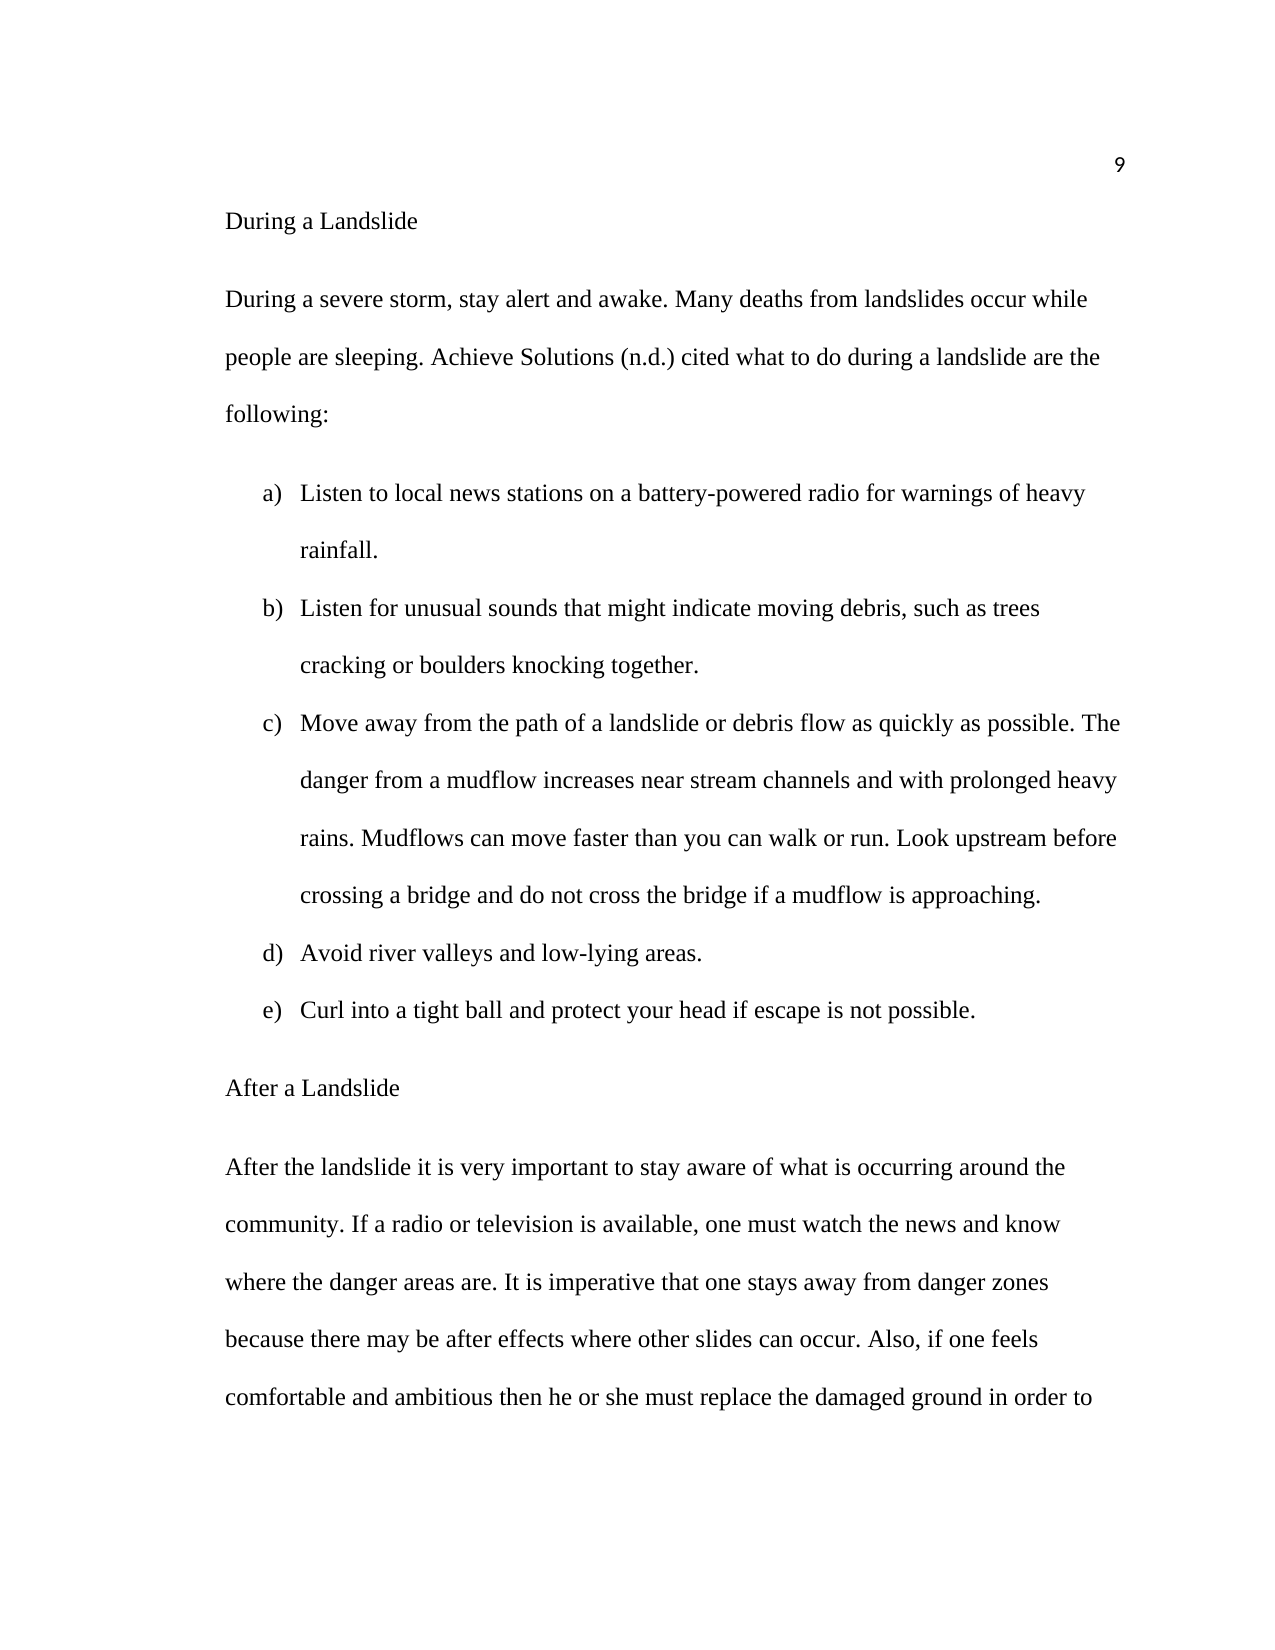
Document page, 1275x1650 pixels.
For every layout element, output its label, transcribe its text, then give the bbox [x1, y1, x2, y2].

text During a Landslide [225, 206, 1125, 235]
list Move away from the path of a landslide or debris flow as quickly as possible. The danger from a mudflow increases near stream channels and with prolonged heavy rains. Mudflows can move faster than you can walk or run. Look upstream before crossing a bridge and do not cross the bridge if a mudflow is approaching. [262, 708, 1125, 909]
list Curl into a tight ball and protect your head if escape is not possible. [262, 995, 1125, 1024]
list Avoid river valleys and low-lying areas. [262, 938, 1125, 966]
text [225, 1152, 1125, 1411]
list Listen to local news stations on a battery-powered radio for warnings of heavy rainfall. [262, 478, 1125, 564]
list Listen for unusual sounds that might indicate moving debris, such as trees cracking or boulders knocking together. [262, 593, 1125, 679]
text After a Landslide [225, 1073, 1125, 1102]
text During a severe storm, stay alert and awake. Many deaths from landslides occur while people are sleeping. Achieve Solutions (n.d.) cited what to do during a landslide are the following: [225, 284, 1125, 428]
